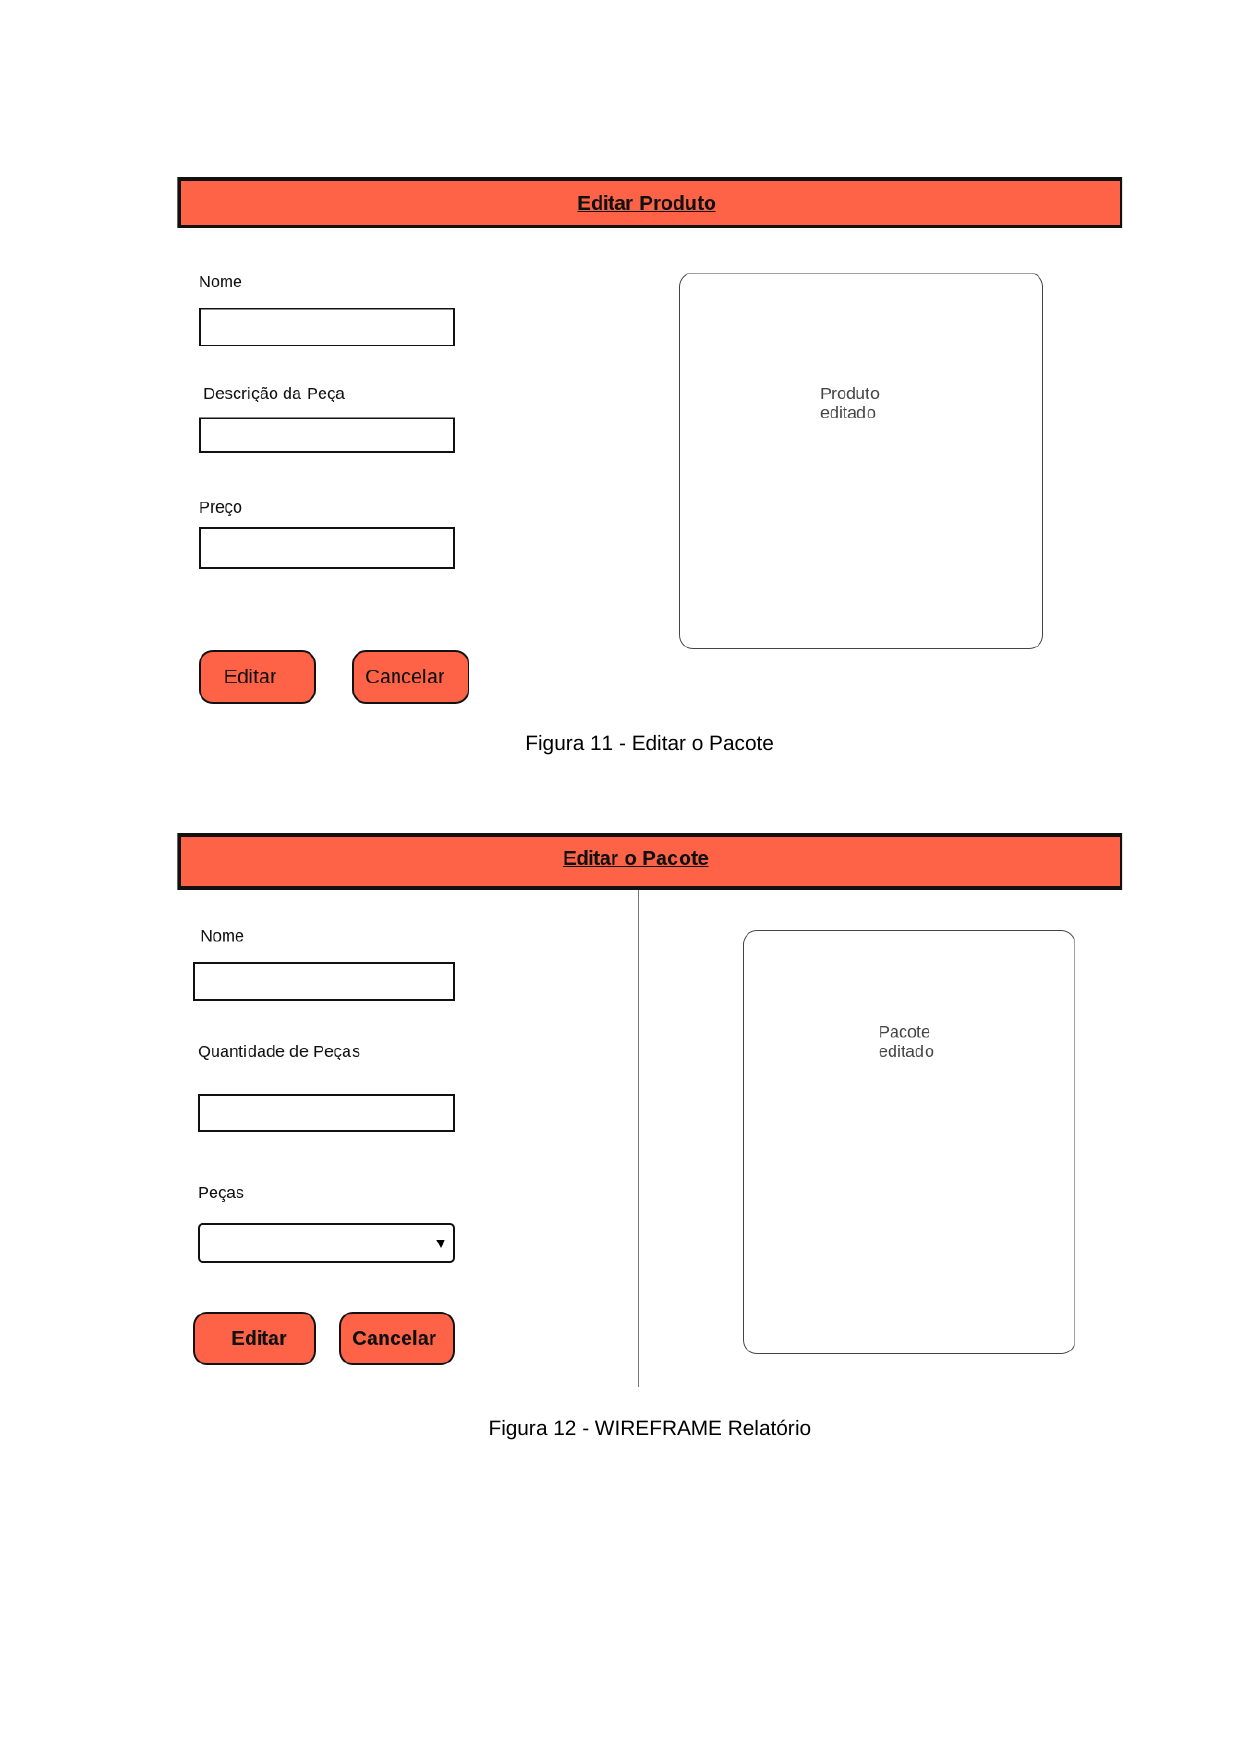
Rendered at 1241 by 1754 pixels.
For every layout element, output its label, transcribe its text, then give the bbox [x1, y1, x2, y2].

picture [177, 833, 1123, 1387]
picture [177, 177, 1123, 731]
text Figura 12 - WIREFRAME Relatório [177, 1416, 1122, 1439]
text Figura 11 - Editar o Pacote [177, 731, 1122, 755]
